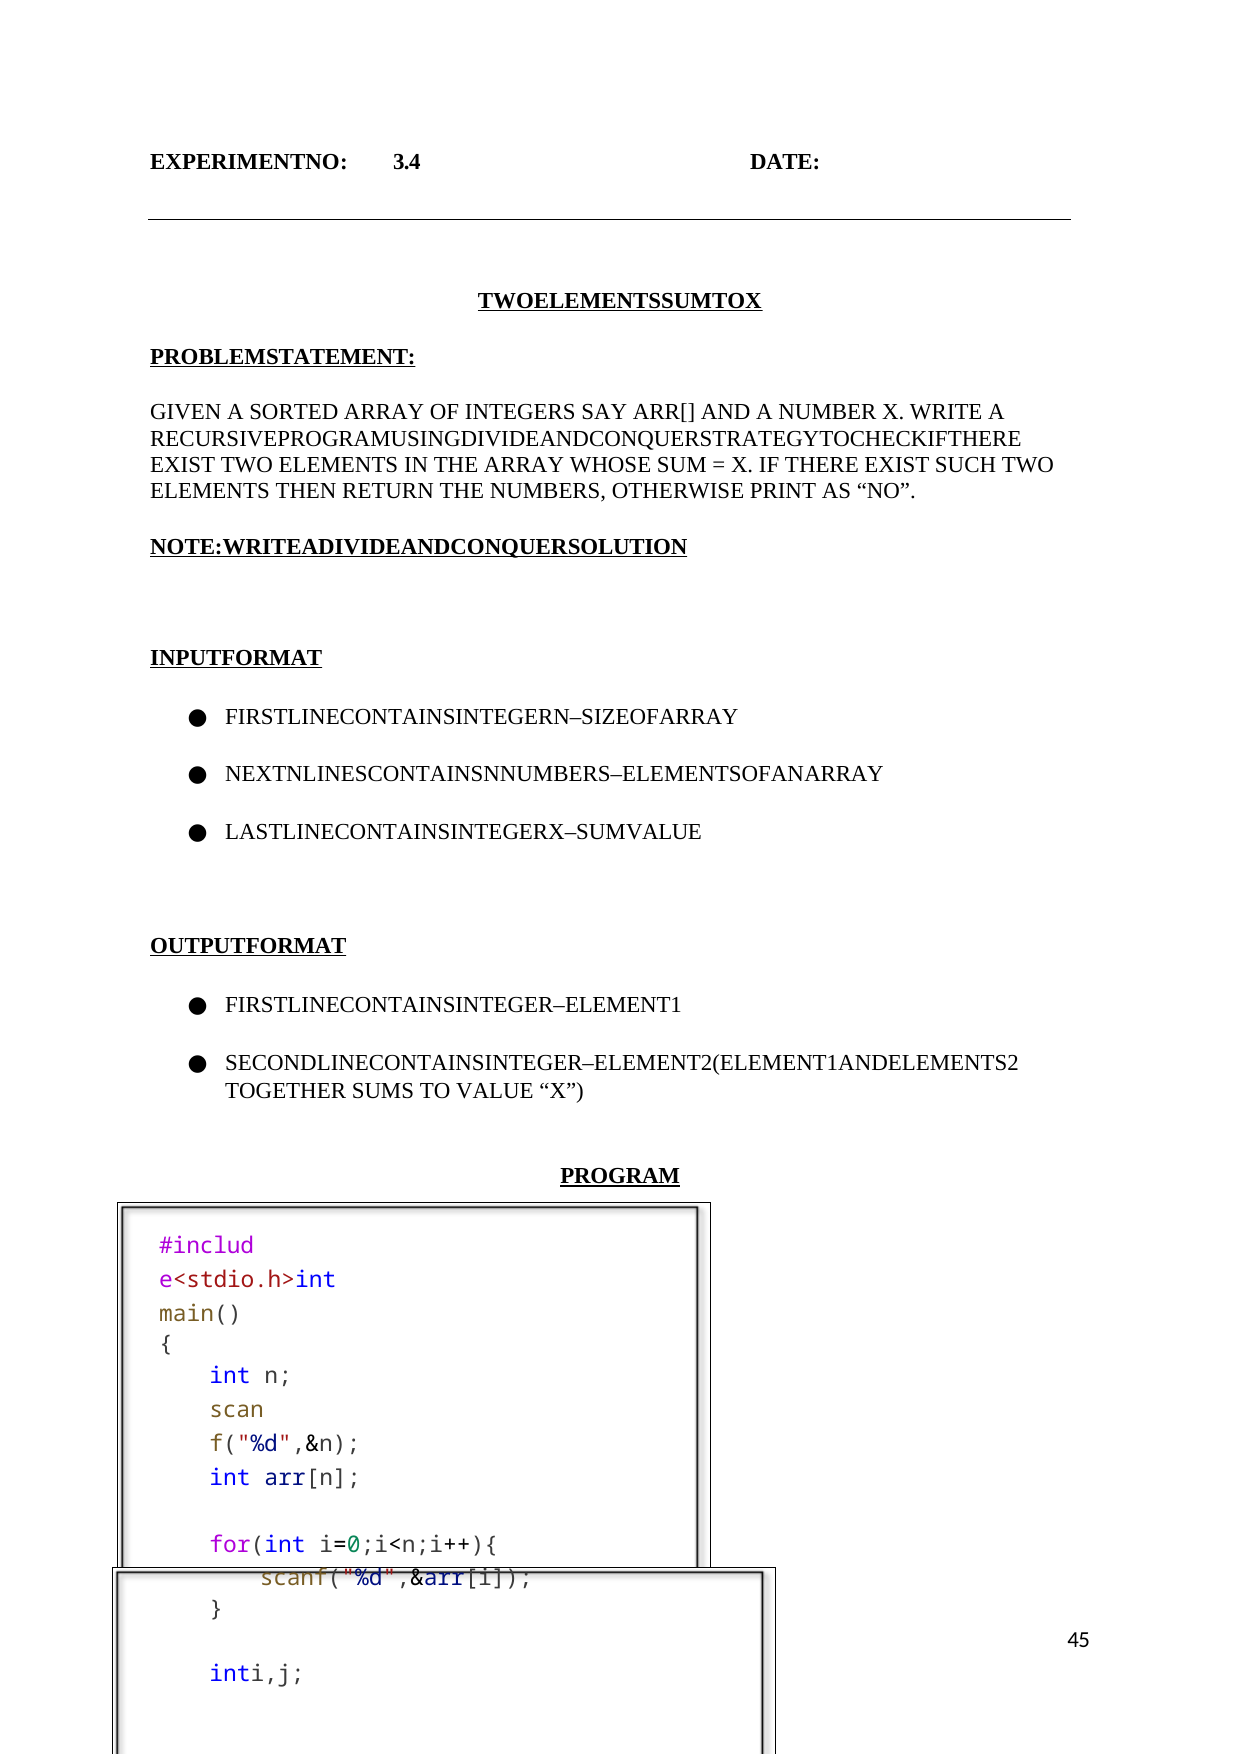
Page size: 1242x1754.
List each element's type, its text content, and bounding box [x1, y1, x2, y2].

text EXPERIMENTNO: 3.4 DATE: [150, 148, 1148, 174]
list LASTLINECONTAINSINTEGERX–SUMVALUE [187, 815, 1148, 846]
list FIRSTLINECONTAINSINTEGERN–SIZEOFARRAY [187, 700, 1148, 731]
text TWOELEMENTSSUMTOX [152, 287, 1088, 314]
picture [118, 1203, 710, 1567]
text GIVEN A SORTED ARRAY OF INTEGERS SAY ARR[] AND A NUMBER X. WRITE A RECURSIVEPROGRAMUSINGDIVIDEANDCONQUERSTRATEGYTOCHECKIFTHERE EXIST TWO ELEMENTS IN THE ARRAY WHOSE SUM = X. IF THERE EXIST SUCH TWO ELEMENTS THEN RETURN THE NUMBERS, OTHERWISE PRINT AS “NO”. [150, 398, 1086, 504]
text PROBLEMSTATEMENT: [150, 343, 1148, 369]
text OUTPUTFORMAT [150, 932, 1148, 958]
list SECONDLINECONTAINSINTEGER–ELEMENT2(ELEMENT1ANDELEMENTS2 TOGETHER SUMS TO VALUE “X”) [187, 1046, 1074, 1103]
list FIRSTLINECONTAINSINTEGER–ELEMENT1 [187, 988, 1148, 1019]
picture [371, 1574, 378, 1584]
picture [113, 1568, 775, 1754]
text NOTE:WRITEADIVIDEANDCONQUERSOLUTION [150, 533, 1148, 559]
list NEXTNLINESCONTAINSNNUMBERS–ELEMENTSOFANARRAY [187, 757, 1148, 789]
text PROGRAM [152, 1163, 1088, 1189]
text INPUTFORMAT [150, 644, 1148, 670]
